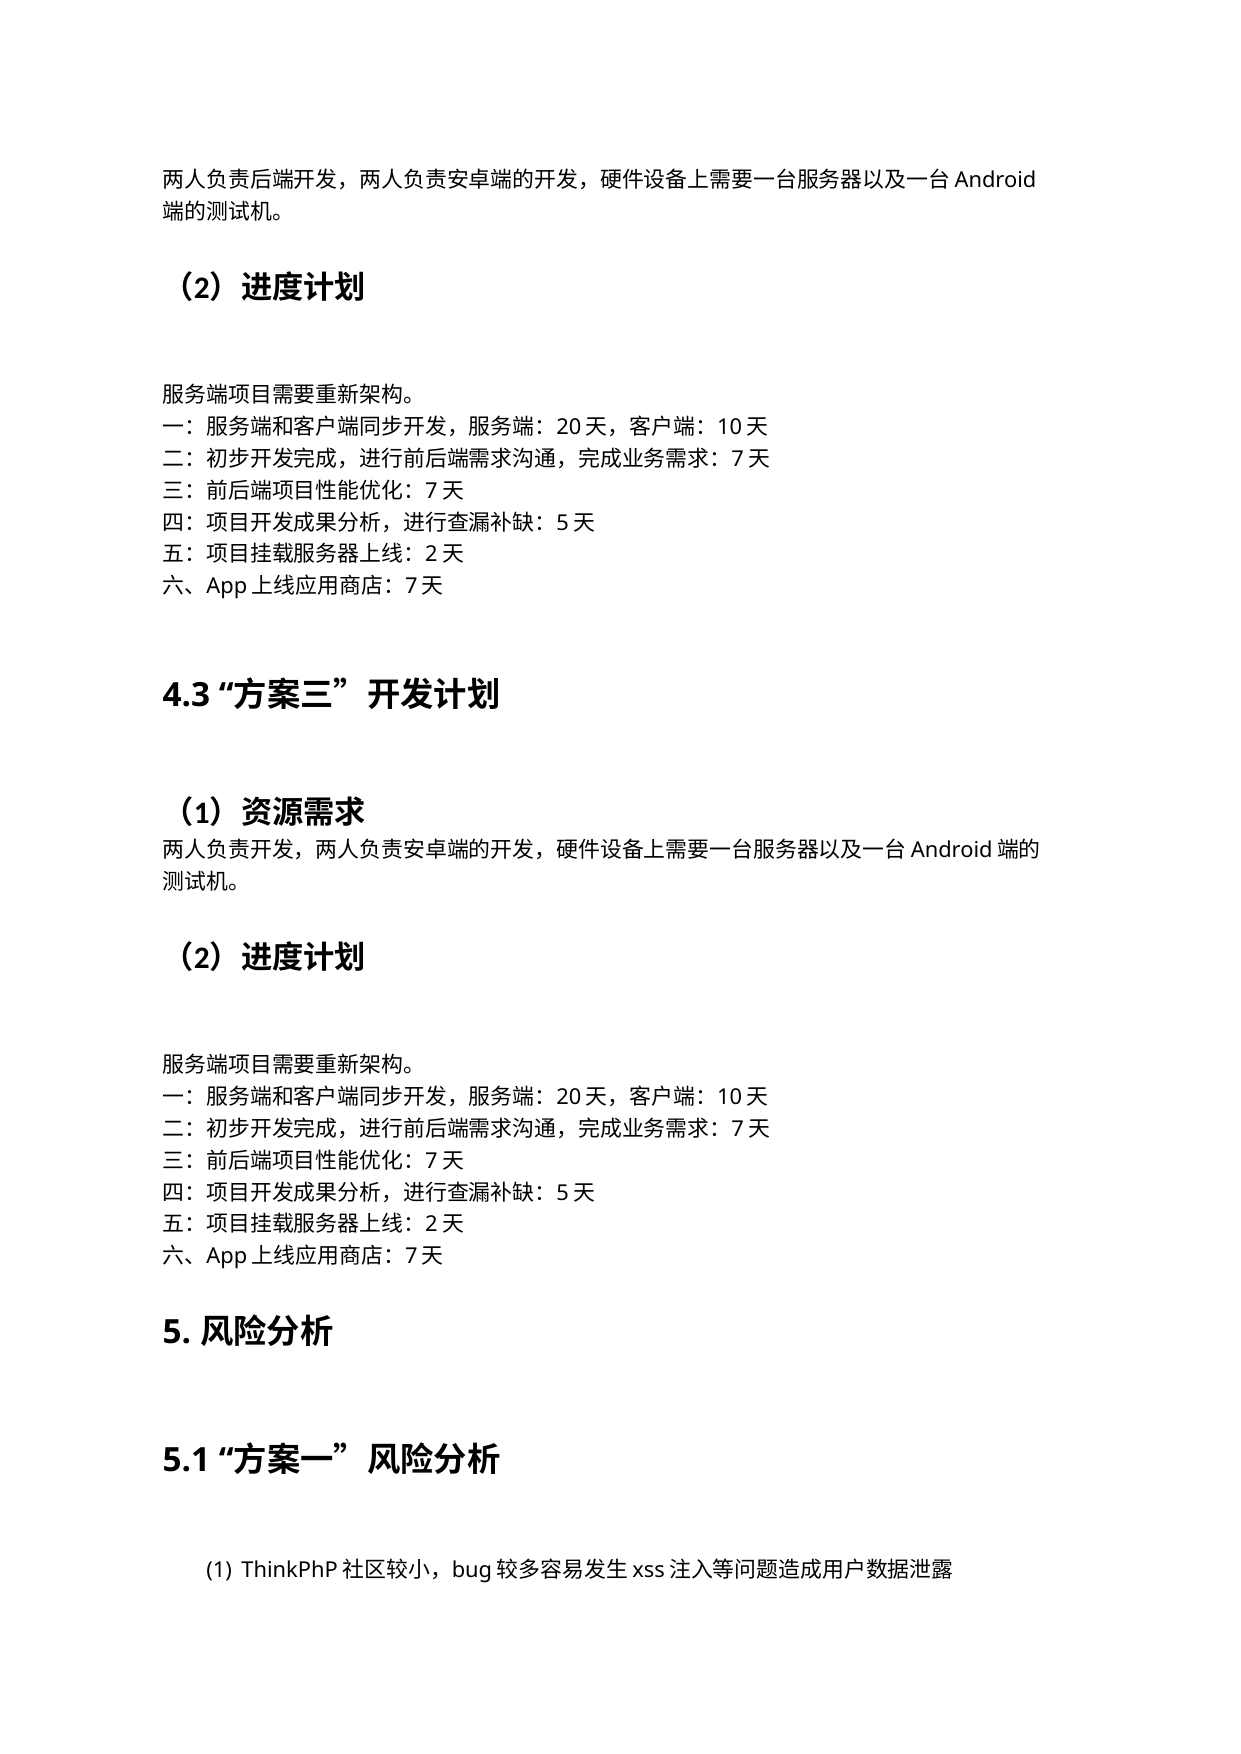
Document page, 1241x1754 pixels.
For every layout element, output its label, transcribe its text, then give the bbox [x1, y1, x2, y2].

text 六、App上线应用商店：7天 [162, 568, 1053, 600]
text 五：项目挂载服务器上线：2天 [162, 536, 1053, 568]
text （1）资源需求 [162, 787, 1053, 832]
text 六、App上线应用商店：7天 [162, 1238, 1053, 1270]
text 三：前后端项目性能优化：7天 [162, 473, 1053, 504]
text 二：初步开发完成，进行前后端需求沟通，完成业务需求：7天 [162, 1111, 1053, 1143]
text 服务端项目需要重新架构。 [162, 1047, 1053, 1079]
text 五：项目挂载服务器上线：2天 [162, 1206, 1053, 1238]
text 服务端项目需要重新架构。 [162, 377, 1053, 409]
list ThinkPhP社区较小，bug较多容易发生xss注入等问题造成用户数据泄露 [206, 1552, 1053, 1583]
subtitle 5. 风险分析 [162, 1297, 1053, 1362]
subtitle （2）进度计划 [162, 252, 1053, 317]
text 两人负责后端开发，两人负责安卓端的开发，硬件设备上需要一台服务器以及一台Android端的测试机。 [162, 162, 1053, 225]
text 一：服务端和客户端同步开发，服务端：20天，客户端：10天 [162, 1079, 1053, 1111]
text 四：项目开发成果分析，进行查漏补缺：5天 [162, 504, 1053, 536]
subtitle 5.1 “方案一”风险分析 [162, 1424, 1053, 1489]
subtitle 4.3 “方案三”开发计划 [162, 659, 1053, 724]
subtitle （2）进度计划 [162, 922, 1053, 987]
text 四：项目开发成果分析，进行查漏补缺：5天 [162, 1174, 1053, 1206]
text 二：初步开发完成，进行前后端需求沟通，完成业务需求：7天 [162, 441, 1053, 473]
text 一：服务端和客户端同步开发，服务端：20天，客户端：10天 [162, 409, 1053, 441]
text 两人负责开发，两人负责安卓端的开发，硬件设备上需要一台服务器以及一台Android端的测试机。 [162, 832, 1053, 895]
text 三：前后端项目性能优化：7天 [162, 1143, 1053, 1174]
